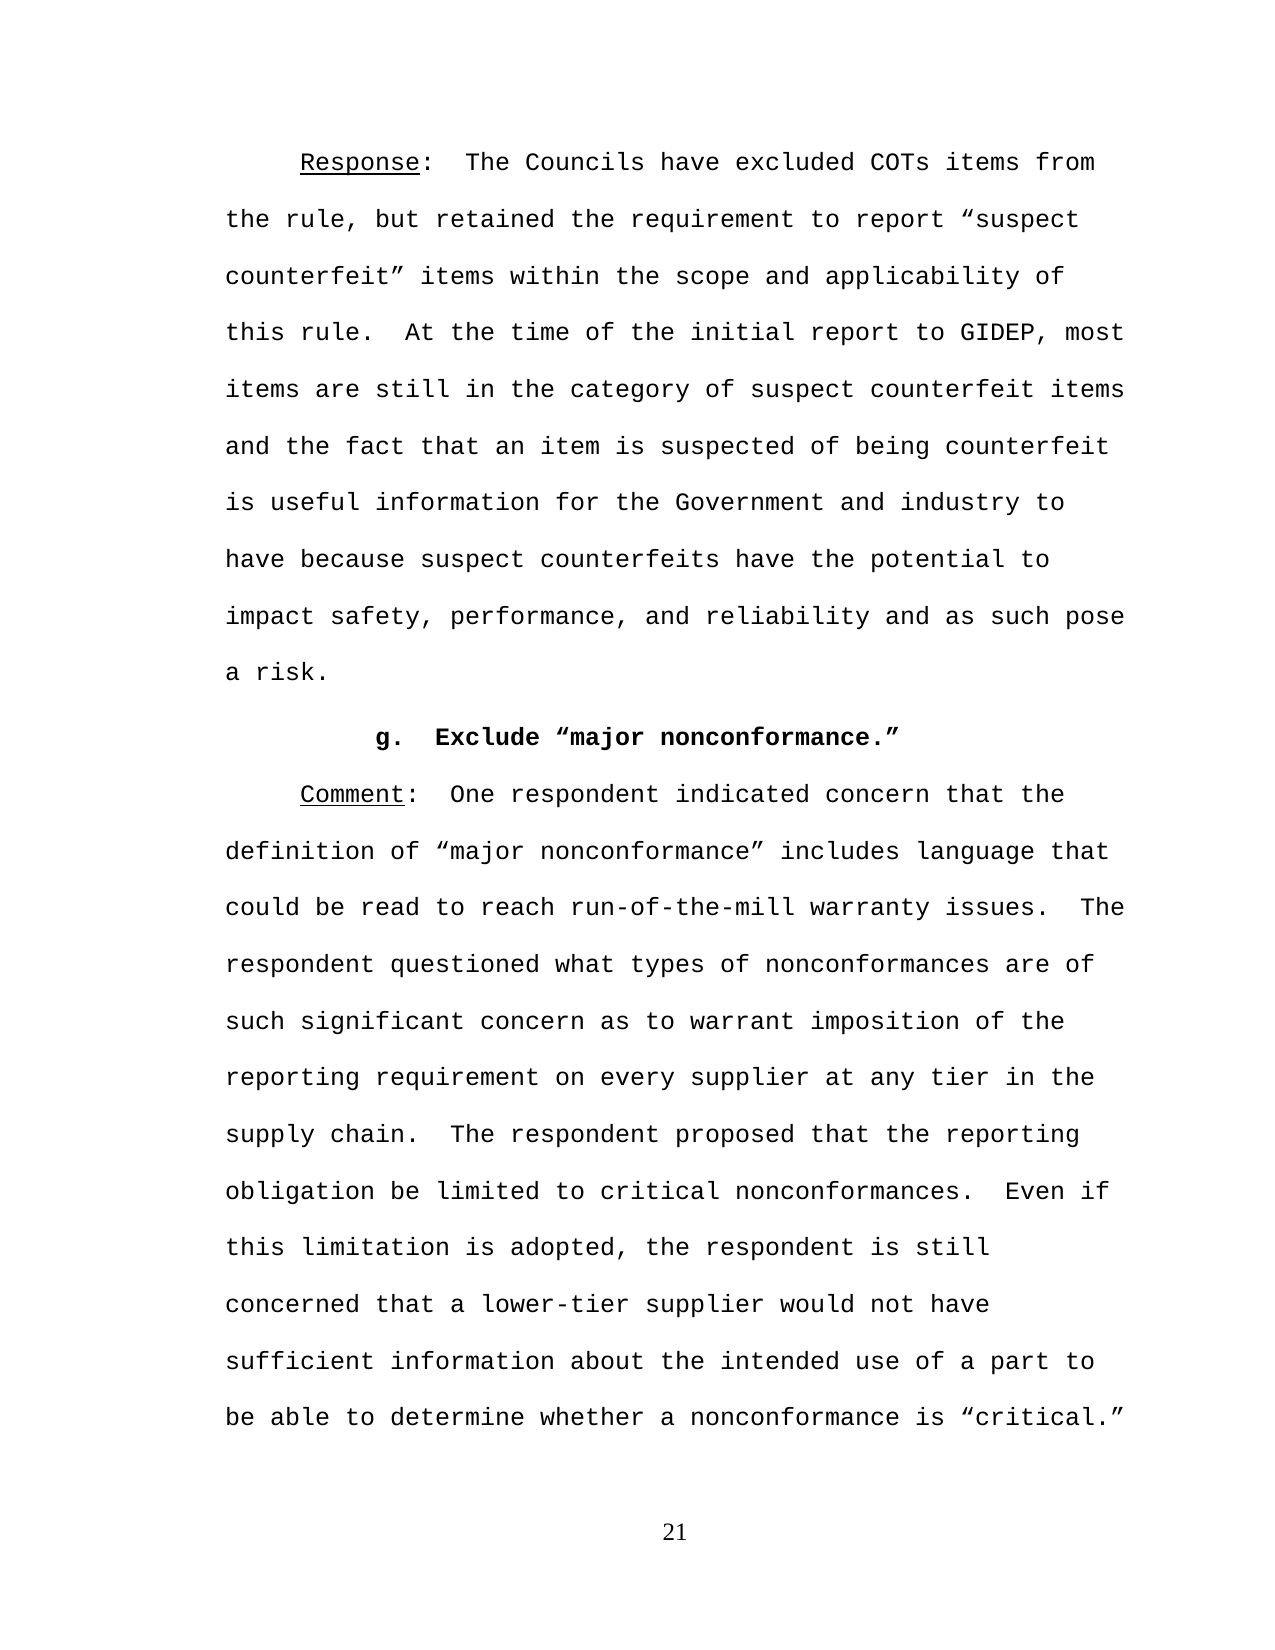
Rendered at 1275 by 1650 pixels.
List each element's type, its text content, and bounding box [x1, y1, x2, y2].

text g. Exclude “major nonconformance.” [300, 725, 1125, 753]
text Comment: One respondent indicated concern that the definition of “major nonconformance” includes language that could be read to reach run-of-the-mill warranty issues. The respondent questioned what types of nonconformances are of such significant concern as to warrant imposition of the reporting requirement on every supplier at any tier in the supply chain. The respondent proposed that the reporting obligation be limited to critical nonconformances. Even if this limitation is adopted, the respondent is still concerned that a lower-tier supplier would not have sufficient information about the intended use of a part to be able to determine whether a nonconformance is “critical.” [225, 782, 1125, 1433]
text Response: The Councils have excluded COTs items from the rule, but retained the requirement to report “suspect counterfeit” items within the scope and applicability of this rule. At the time of the initial report to GIDEP, most items are still in the category of suspect counterfeit items and the fact that an item is suspected of being counterfeit is useful information for the Government and industry to have because suspect counterfeits have the potential to impact safety, performance, and reliability and as such pose a risk. [225, 150, 1125, 688]
